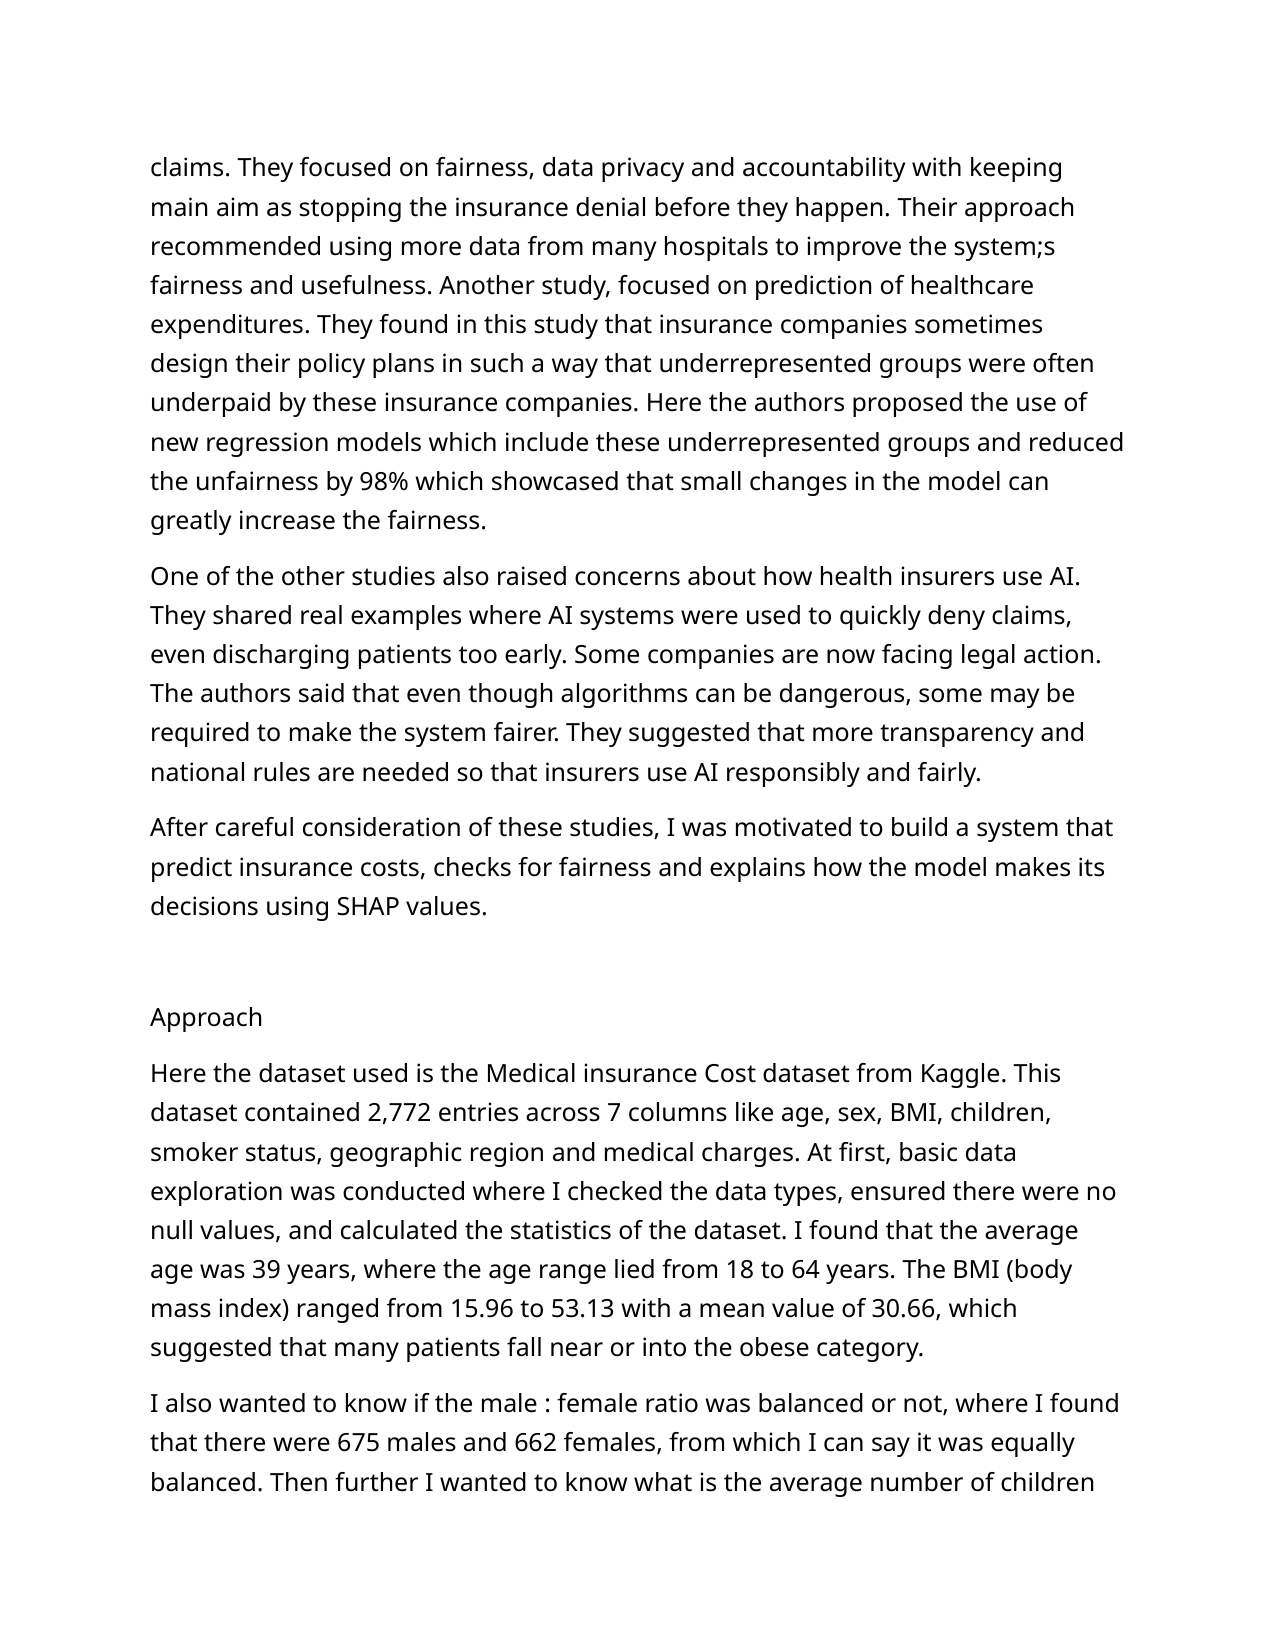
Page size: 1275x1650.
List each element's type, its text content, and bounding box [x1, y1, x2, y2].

text One of the other studies also raised concerns about how health insurers use AI. They shared real examples where AI systems were used to quickly deny claims, even discharging patients too early. Some companies are now facing legal action. The authors said that even though algorithms can be dangerous, some may be required to make the system fairer. They suggested that more transparency and national rules are needed so that insurers use AI responsibly and fairly. [150, 558, 1125, 788]
text Approach [150, 1000, 1125, 1034]
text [150, 150, 1125, 537]
text Here the dataset used is the Medical insurance Cost dataset from Kaggle. This dataset contained 2,772 entries across 7 columns like age, sex, BMI, children, smoker status, geographic region and medical charges. At first, basic data exploration was conducted where I checked the data types, ensured there were no null values, and calculated the statistics of the dataset. I found that the average age was 39 years, where the age range lied from 18 to 64 years. The BMI (body mass index) ranged from 15.96 to 53.13 with a mean value of 30.66, which suggested that many patients fall near or into the obese category. [150, 1056, 1125, 1364]
text After careful consideration of these studies, I was motivated to build a system that predict insurance costs, checks for fairness and explains how the model makes its decisions using SHAP values. [150, 810, 1125, 922]
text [150, 1386, 1125, 1498]
